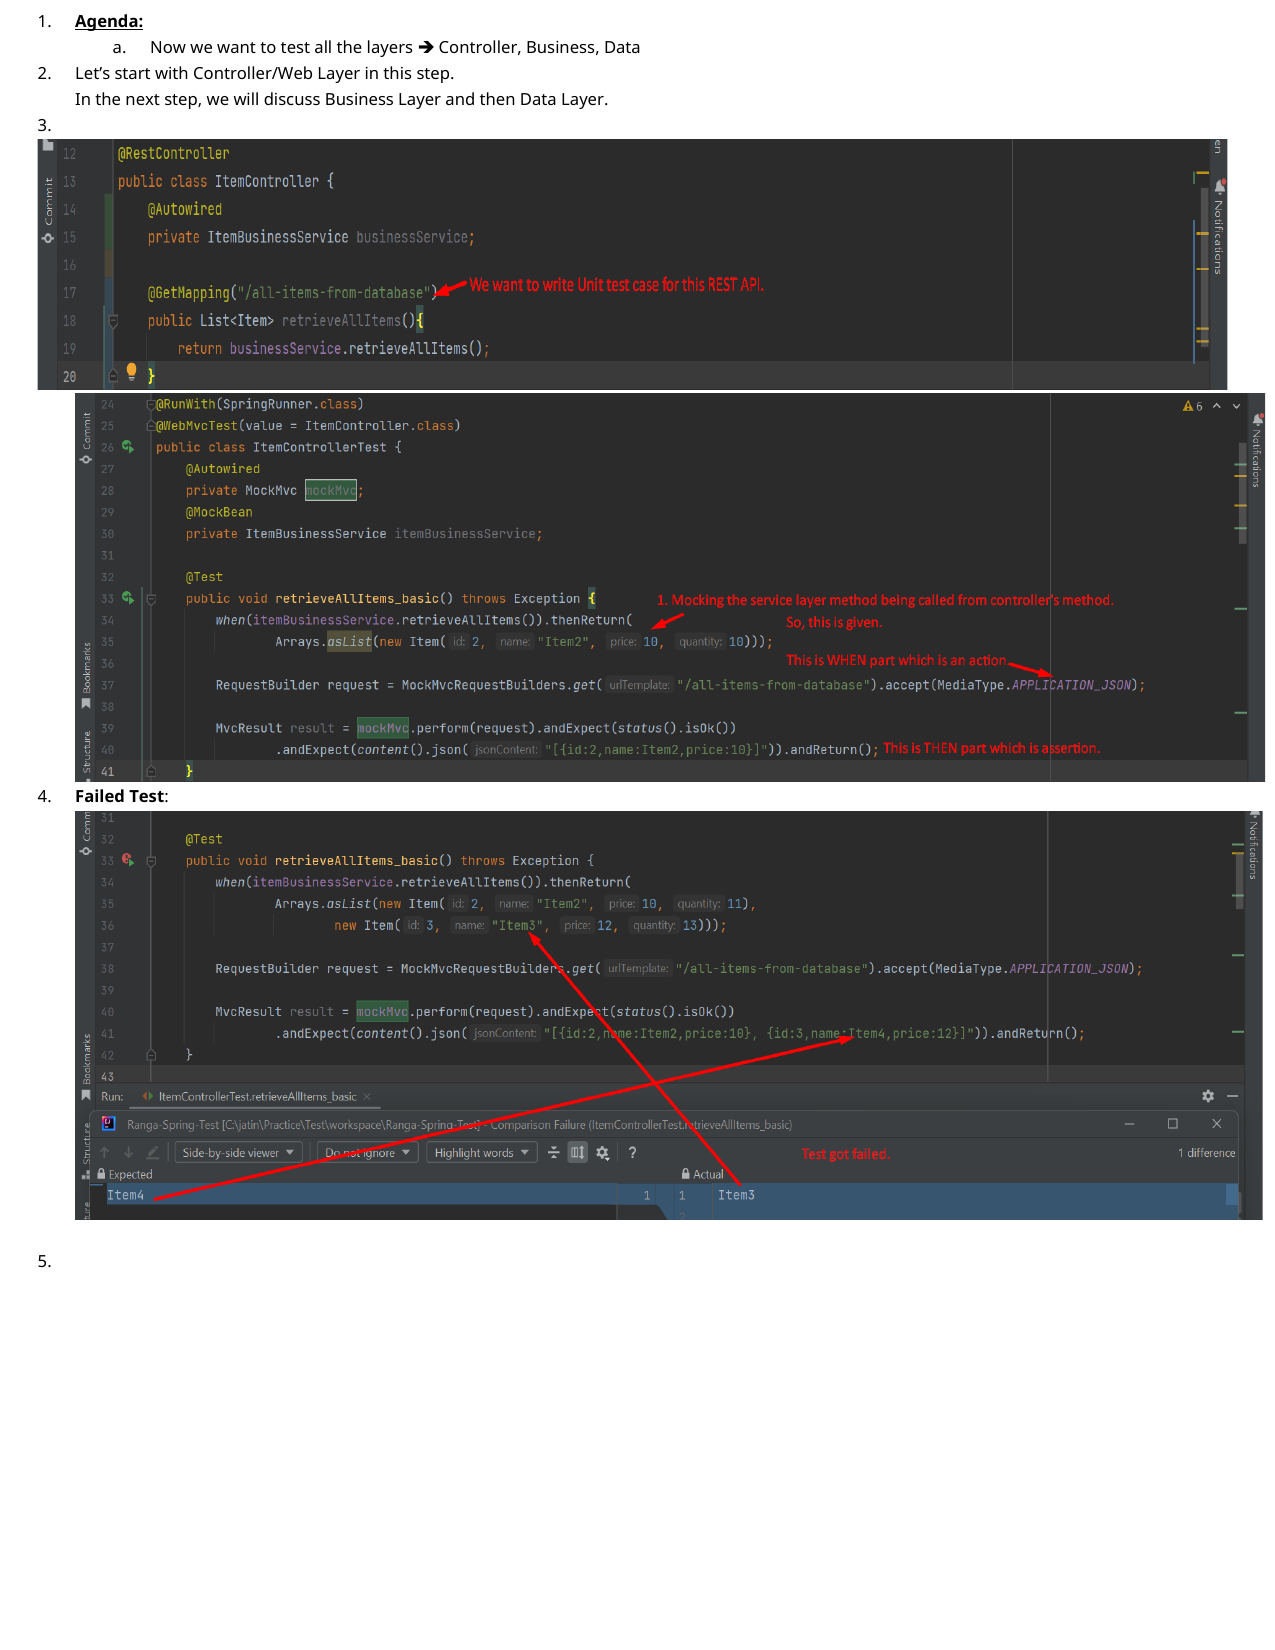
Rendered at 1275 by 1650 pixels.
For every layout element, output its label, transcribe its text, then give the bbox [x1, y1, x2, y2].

picture [75, 393, 1266, 782]
list Now we want to test all the layers Controller, Business, Data [112, 35, 1255, 58]
picture [37, 139, 1228, 390]
list Let’s start with Controller/Web Layer in this step. In the next step, we will discuss Business Layer and then Data Layer. [37, 61, 1255, 110]
picture [75, 811, 1263, 1220]
list Agenda: [37, 9, 1255, 32]
